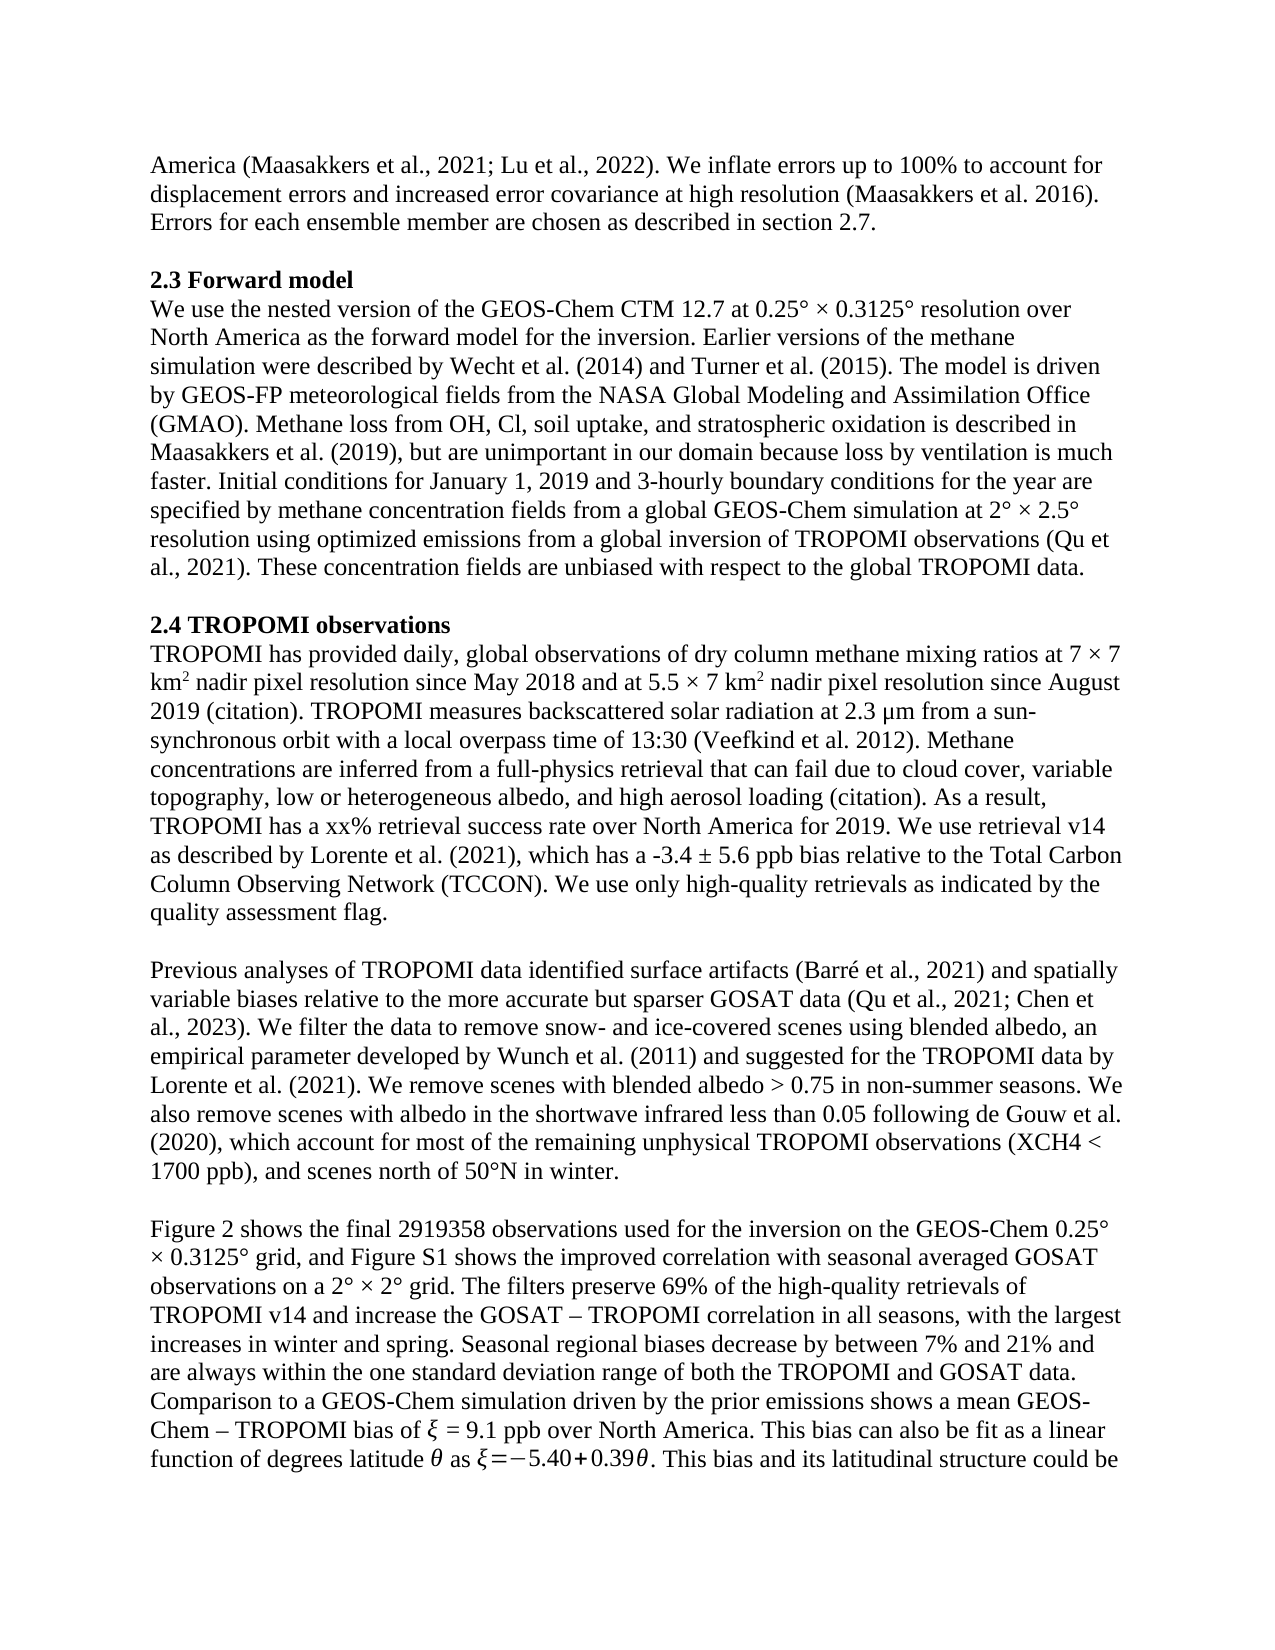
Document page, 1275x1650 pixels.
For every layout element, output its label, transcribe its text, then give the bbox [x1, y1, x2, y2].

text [150, 150, 1125, 236]
text Previous analyses of TROPOMI data identified surface artifacts (Barré et al., 2021) and spatially variable biases relative to the more accurate but sparser GOSAT data (Qu et al., 2021; Chen et al., 2023). We filter the data to remove snow- and ice-covered scenes using blended albedo, an empirical parameter developed by Wunch et al. (2011) and suggested for the TROPOMI data by Lorente et al. (2021). We remove scenes with blended albedo > 0.75 in non-summer seasons. We also remove scenes with albedo in the shortwave infrared less than 0.05 following de Gouw et al. (2020), which account for most of the remaining unphysical TROPOMI observations (XCH4 < 1700 ppb), and scenes north of 50°N in winter. [150, 955, 1125, 1185]
text 2.4 TROPOMI observations [150, 610, 1125, 639]
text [150, 1214, 1125, 1472]
text TROPOMI has provided daily, global observations of dry column methane mixing ratios at 7 × 7 km2 nadir pixel resolution since May 2018 and at 5.5 × 7 km2 nadir pixel resolution since August 2019 (citation). TROPOMI measures backscattered solar radiation at 2.3 μm from a sun-synchronous orbit with a local overpass time of 13:30 (Veefkind et al. 2012). Methane concentrations are inferred from a full-physics retrieval that can fail due to cloud cover, variable topography, low or heterogeneous albedo, and high aerosol loading (citation). As a result, TROPOMI has a xx% retrieval success rate over North America for 2019. We use retrieval v14 as described by Lorente et al. (2021), which has a -3.4 ± 5.6 ppb bias relative to the Total Carbon Column Observing Network (TCCON). We use only high-quality retrievals as indicated by the quality assessment flag. [150, 639, 1125, 926]
text 2.3 Forward model [150, 265, 1125, 294]
text We use the nested version of the GEOS-Chem CTM 12.7 at 0.25° × 0.3125° resolution over North America as the forward model for the inversion. Earlier versions of the methane simulation were described by Wecht et al. (2014) and Turner et al. (2015). The model is driven by GEOS-FP meteorological fields from the NASA Global Modeling and Assimilation Office (GMAO). Methane loss from OH, Cl, soil uptake, and stratospheric oxidation is described in Maasakkers et al. (2019), but are unimportant in our domain because loss by ventilation is much faster. Initial conditions for January 1, 2019 and 3-hourly boundary conditions for the year are specified by methane concentration fields from a global GEOS-Chem simulation at 2° × 2.5° resolution using optimized emissions from a global inversion of TROPOMI observations (Qu et al., 2021). These concentration fields are unbiased with respect to the global TROPOMI data. [150, 294, 1125, 581]
